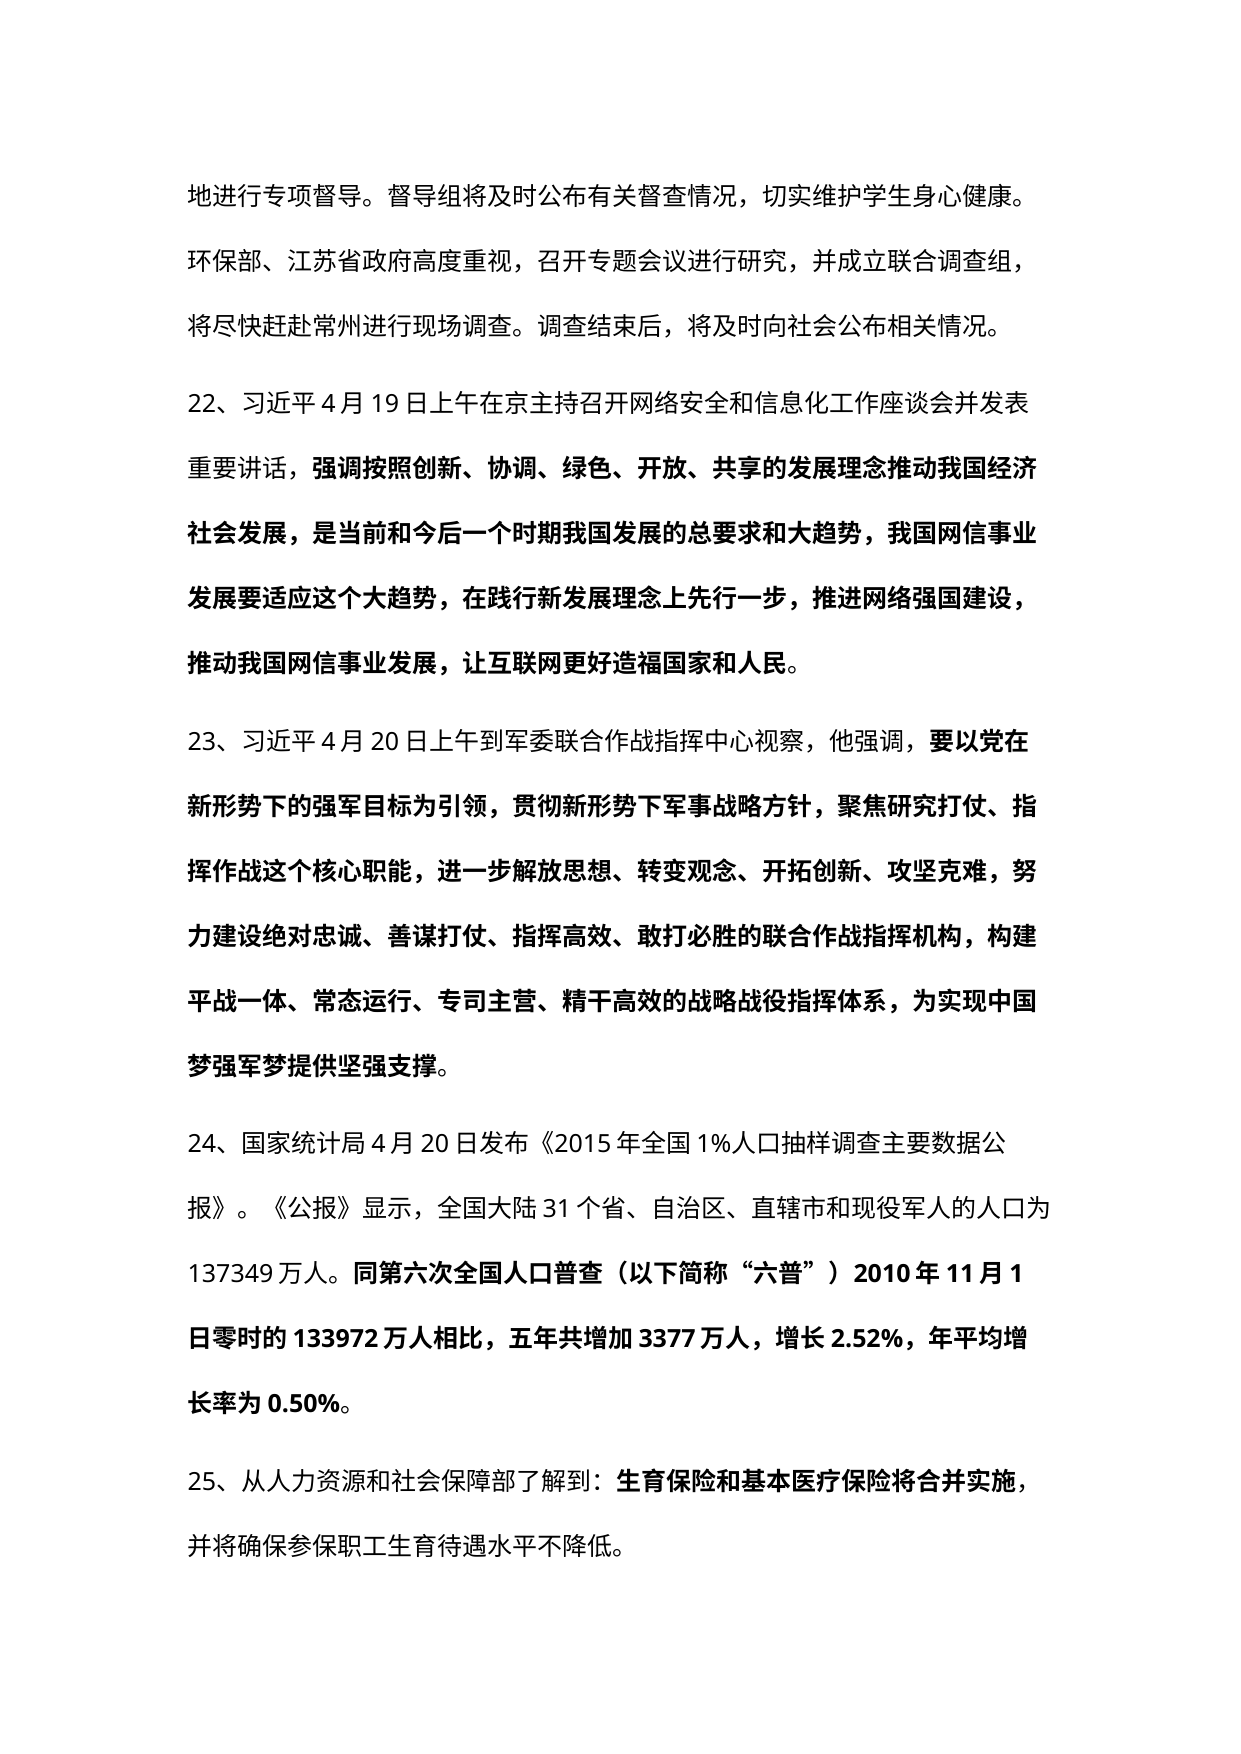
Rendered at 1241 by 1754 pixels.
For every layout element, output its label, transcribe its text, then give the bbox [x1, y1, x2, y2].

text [187, 162, 1053, 357]
text 23、习近平4月20日上午到军委联合作战指挥中心视察，他强调，要以党在新形势下的强军目标为引领，贯彻新形势下军事战略方针，聚焦研究打仗、指挥作战这个核心职能，进一步解放思想、转变观念、开拓创新、攻坚克难，努力建设绝对忠诚、善谋打仗、指挥高效、敢打必胜的联合作战指挥机构，构建平战一体、常态运行、专司主营、精干高效的战略战役指挥体系，为实现中国梦强军梦提供坚强支撑。 [187, 707, 1053, 1097]
text 24、国家统计局4月20日发布《2015年全国1%人口抽样调查主要数据公报》。《公报》显示，全国大陆31个省、自治区、直辖市和现役军人的人口为137349万人。同第六次全国人口普查（以下简称“六普”）2010年11月1日零时的133972万人相比，五年共增加3377万人，增长2.52%，年平均增长率为0.50%。 [187, 1109, 1053, 1434]
text 25、从人力资源和社会保障部了解到：生育保险和基本医疗保险将合并实施，并将确保参保职工生育待遇水平不降低。 [187, 1447, 1053, 1577]
text 22、习近平4月19日上午在京主持召开网络安全和信息化工作座谈会并发表重要讲话，强调按照创新、协调、绿色、开放、共享的发展理念推动我国经济社会发展，是当前和今后一个时期我国发展的总要求和大趋势，我国网信事业发展要适应这个大趋势，在践行新发展理念上先行一步，推进网络强国建设，推动我国网信事业发展，让互联网更好造福国家和人民。 [187, 369, 1053, 694]
